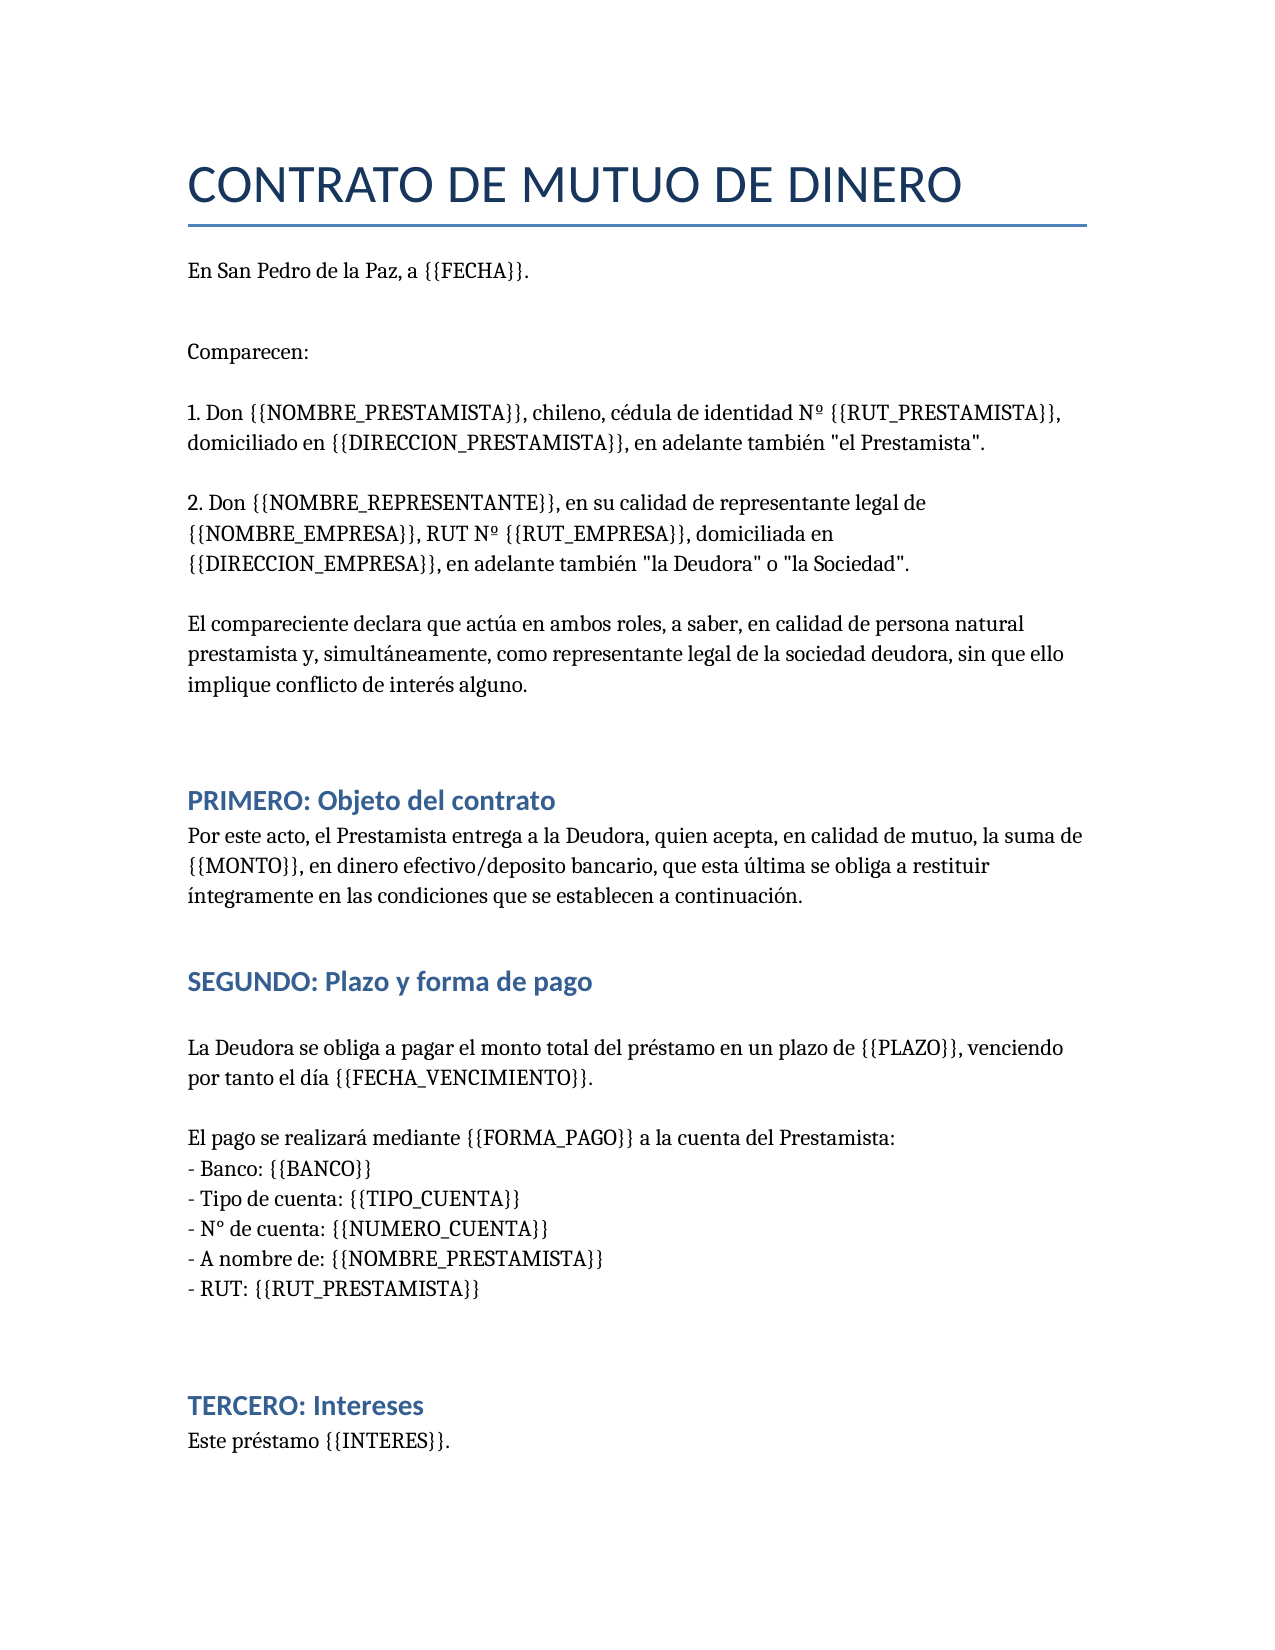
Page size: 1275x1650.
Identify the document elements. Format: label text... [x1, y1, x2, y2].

text En San Pedro de la Paz, a {{FECHA}}. [187, 258, 1087, 284]
subtitle PRIMERO: Objeto del contrato [187, 782, 1087, 817]
subtitle TERCERO: Intereses [187, 1387, 1087, 1422]
subtitle SEGUNDO: Plazo y forma de pago [187, 963, 1087, 999]
text La Deudora se obliga a pagar el monto total del préstamo en un plazo de {{PLAZO}}, venciendo por tanto el día {{FECHA_VENCIMIENTO}}. El pago se realizará mediante {{FORMA_PAGO}} a la cuenta del Prestamista: - Banco: {{BANCO}} - Tipo de cuenta: {{TIPO_CUENTA}} - N° de cuenta: {{NUMERO_CUENTA}} - A nombre de: {{NOMBRE_PRESTAMISTA}} - RUT: {{RUT_PRESTAMISTA}} [187, 1004, 1087, 1333]
text Este préstamo {{INTERES}}. [187, 1427, 1087, 1454]
text Por este acto, el Prestamista entrega a la Deudora, quien acepta, en calidad de mutuo, la suma de {{MONTO}}, en dinero efectivo/deposito bancario, que esta última se obliga a restituir íntegramente en las condiciones que se establecen a continuación. [187, 823, 1087, 909]
title CONTRATO DE MUTUO DE DINERO [187, 150, 1087, 227]
text Comparecen: 1. Don {{NOMBRE_PRESTAMISTA}}, chileno, cédula de identidad Nº {{RUT_PRESTAMISTA}}, domiciliado en {{DIRECCION_PRESTAMISTA}}, en adelante también "el Prestamista". 2. Don {{NOMBRE_REPRESENTANTE}}, en su calidad de representante legal de {{NOMBRE_EMPRESA}}, RUT Nº {{RUT_EMPRESA}}, domiciliada en {{DIRECCION_EMPRESA}}, en adelante también "la Deudora" o "la Sociedad". El compareciente declara que actúa en ambos roles, a saber, en calidad de persona natural prestamista y, simultáneamente, como representante legal de la sociedad deudora, sin que ello implique conflicto de interés alguno. [187, 309, 1087, 728]
